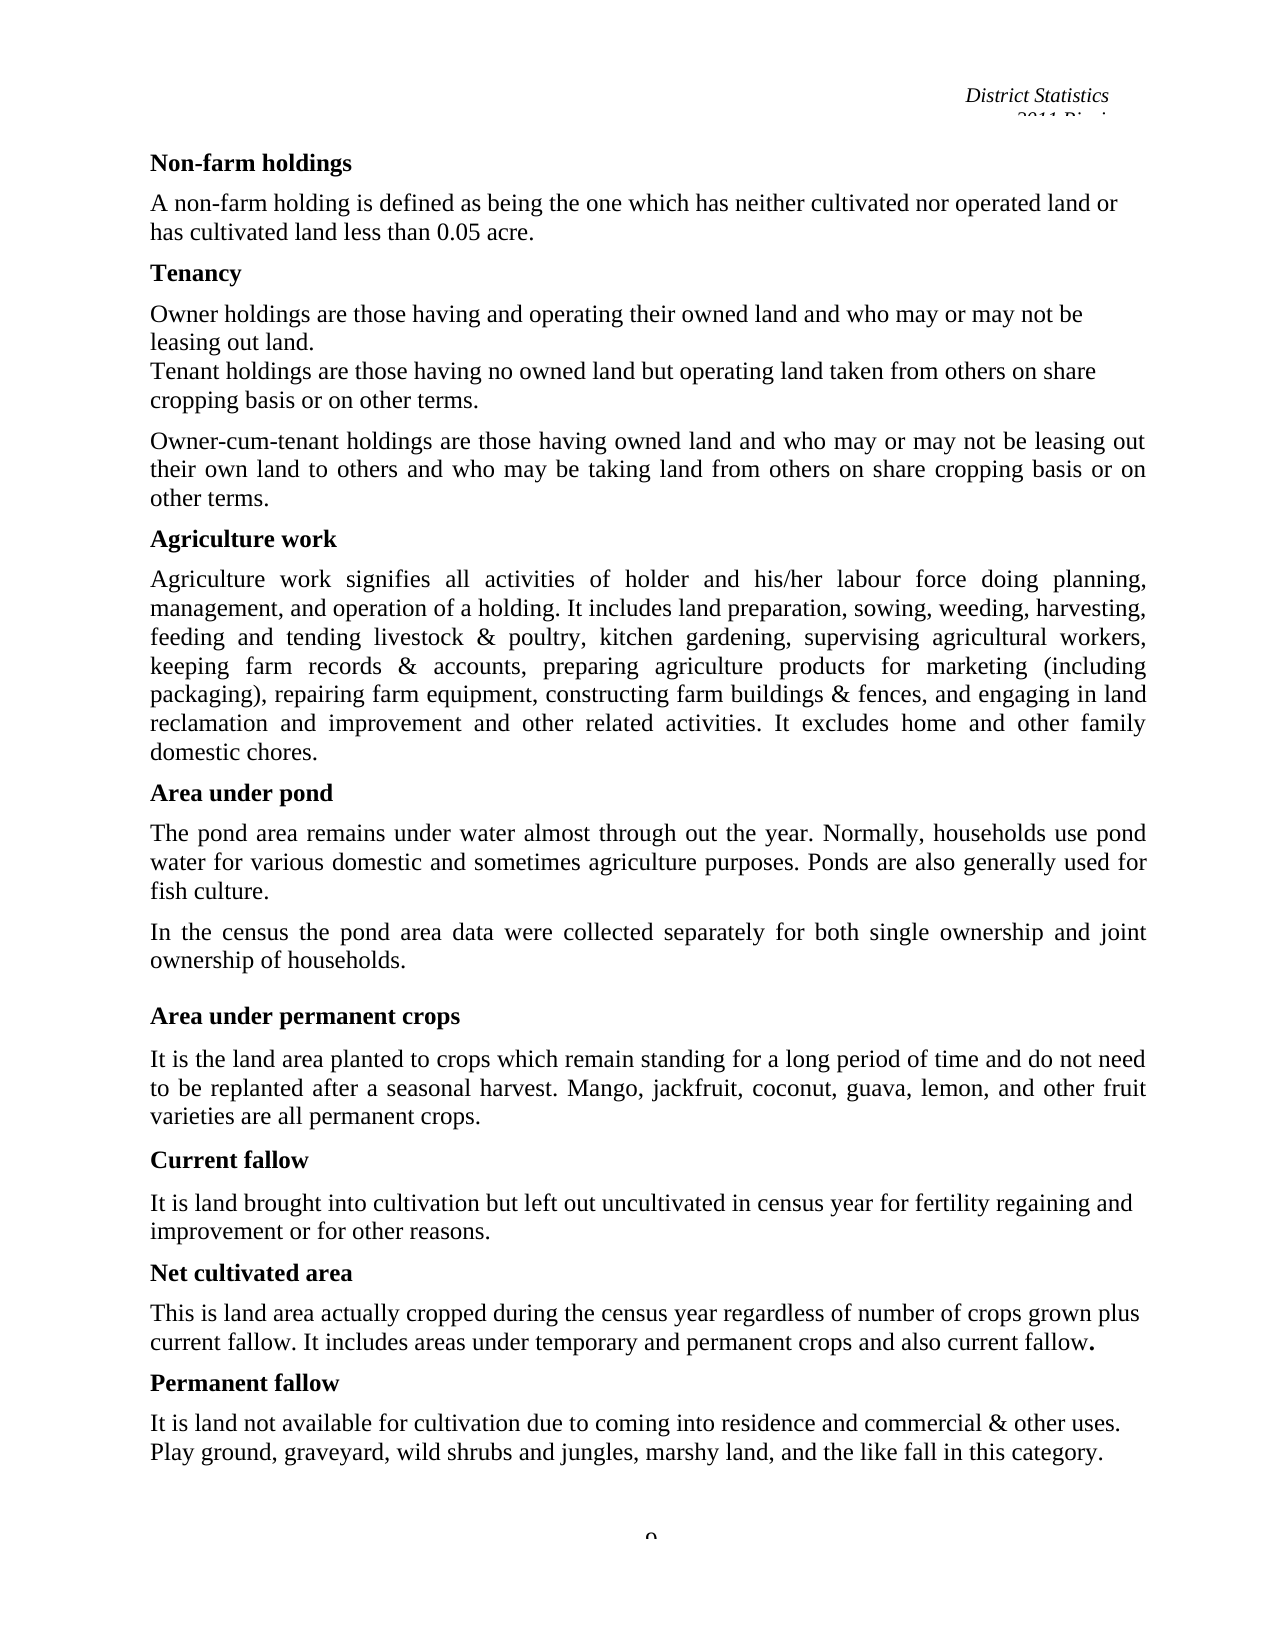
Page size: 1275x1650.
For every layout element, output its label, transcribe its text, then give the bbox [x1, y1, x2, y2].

subtitle Area under pond [150, 778, 1183, 807]
text It is the land area planted to crops which remain standing for a long period of time and do not need to be replanted after a seasonal harvest. Mango, jackfruit, coconut, guava, lemon, and other fruit varieties are all permanent crops. [150, 1044, 1147, 1130]
subtitle Non-farm holdings [150, 148, 1183, 177]
text The pond area remains under water almost through out the year. Normally, households use pond water for various domestic and sometimes agriculture purposes. Ponds are also generally used for fish culture. [150, 818, 1148, 905]
text Owner-cum-tenant holdings are those having owned land and who may or may not be leasing out their own land to others and who may be taking land from others on share cropping basis or on other terms. [150, 426, 1147, 512]
subtitle Tenancy [150, 258, 1183, 287]
text A non-farm holding is defined as being the one which has neither cultivated nor operated land or has cultivated land less than 0.05 acre. [150, 188, 1143, 246]
subtitle Agriculture work [150, 524, 1183, 553]
text In the census the pond area data were collected separately for both single ownership and joint ownership of households. [150, 917, 1147, 974]
text Agriculture work signifies all activities of holder and his/her labour force doing planning, management, and operation of a holding. It includes land preparation, sowing, weeding, harvesting, feeding and tending livestock & poultry, kitchen gardening, supervising agricultural workers, keeping farm records & accounts, preparing agriculture products for marketing (including packaging), repairing farm equipment, constructing farm buildings & fences, and engaging in land reclamation and improvement and other related activities. It excludes home and other family domestic chores. [150, 564, 1148, 766]
text Owner holdings are those having and operating their owned land and who may or may not be leasing out land. [150, 299, 1143, 356]
text It is land brought into cultivation but left out uncultivated in census year for fertility regaining and improvement or for other reasons. [150, 1188, 1183, 1245]
subtitle Permanent fallow [150, 1368, 1183, 1397]
subtitle Net cultivated area [150, 1258, 1183, 1286]
text This is land area actually cropped during the census year regardless of number of crops grown plus current fallow. It includes areas under temporary and permanent crops and also current fallow. [150, 1298, 1183, 1355]
subtitle Area under permanent crops [150, 1001, 1183, 1030]
text It is land not available for cultivation due to coming into residence and commercial & other uses. Play ground, graveyard, wild shrubs and jungles, marshy land, and the like fall in this category. [150, 1408, 1143, 1466]
subtitle Current fallow [150, 1145, 1183, 1174]
text Tenant holdings are those having no owned land but operating land taken from others on share cropping basis or on other terms. [150, 356, 1143, 414]
